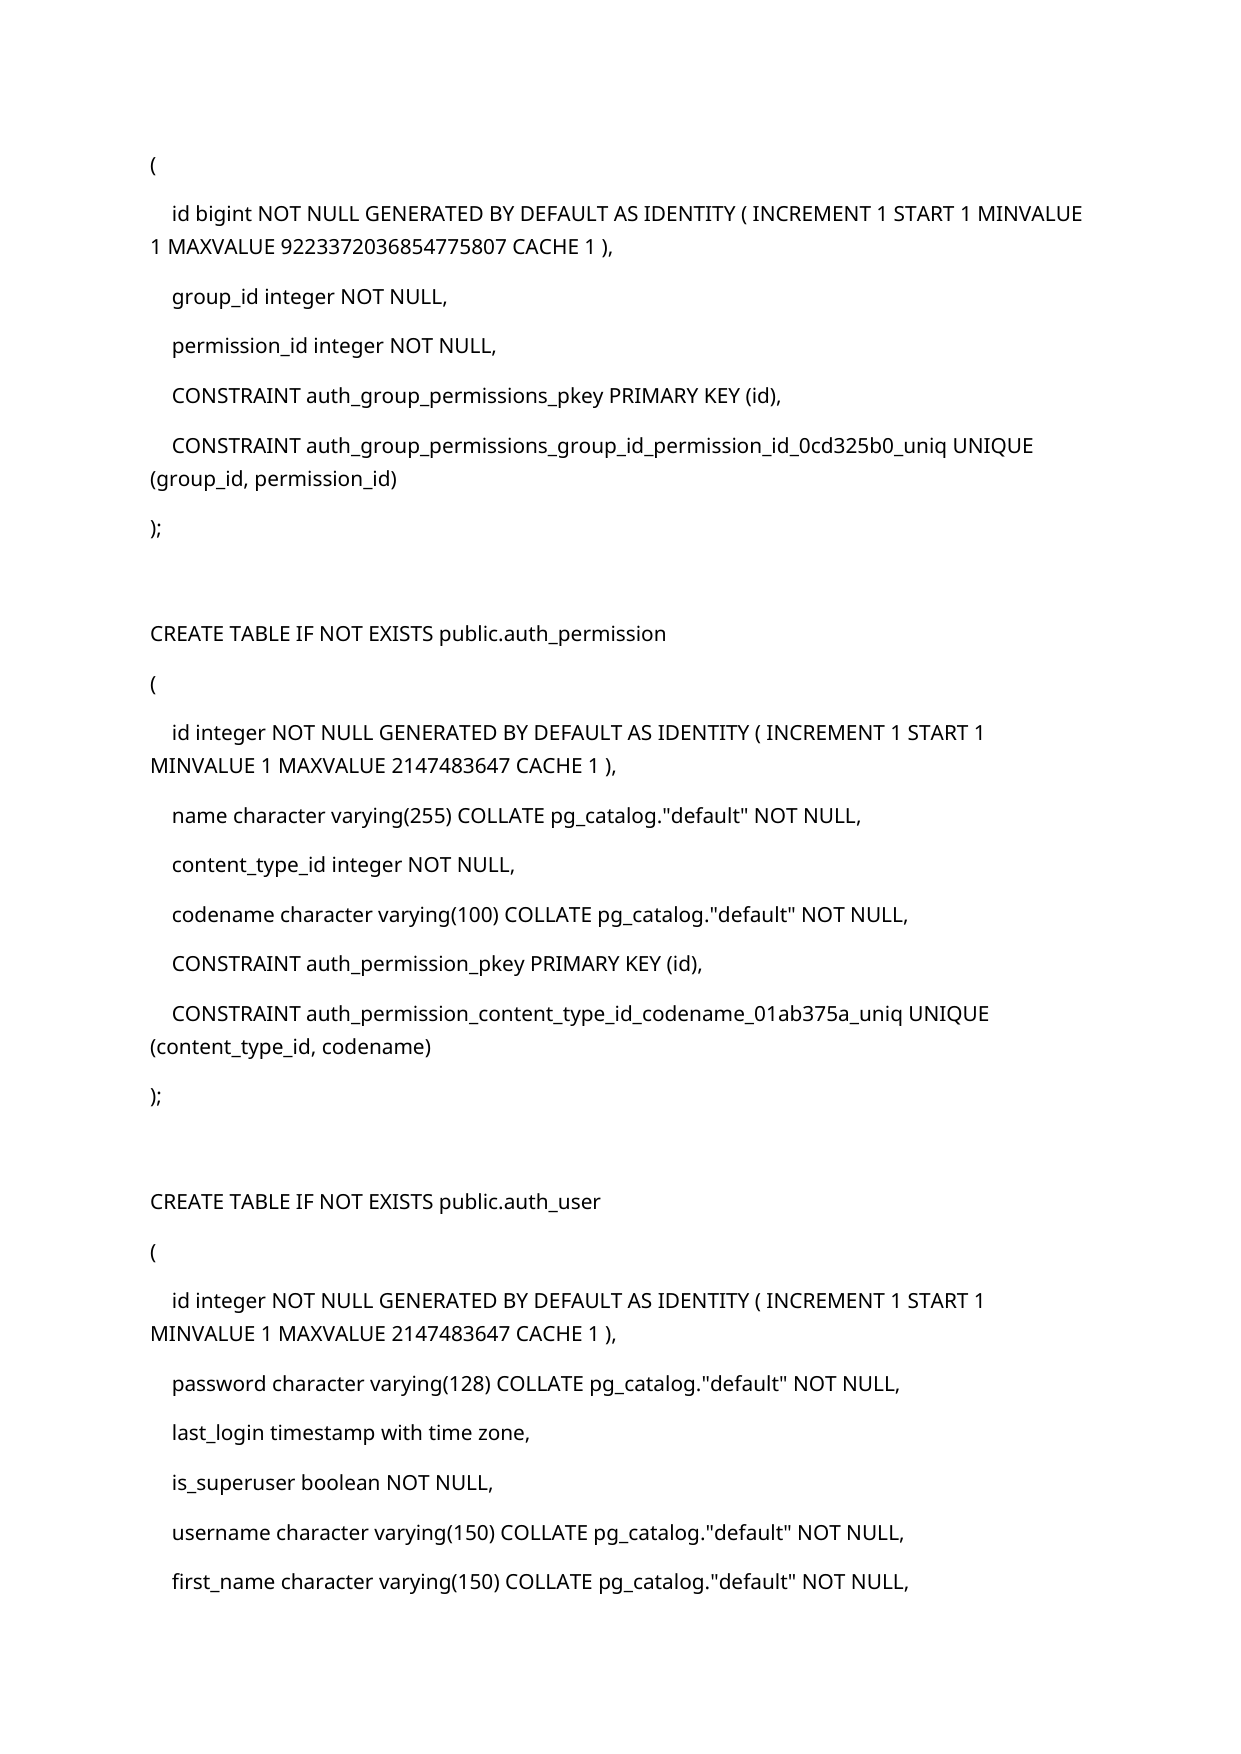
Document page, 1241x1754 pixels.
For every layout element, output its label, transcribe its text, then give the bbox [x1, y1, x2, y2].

text username character varying(150) COLLATE pg_catalog."default" NOT NULL, [150, 1518, 1090, 1546]
text password character varying(128) COLLATE pg_catalog."default" NOT NULL, [150, 1369, 1090, 1397]
text CONSTRAINT auth_permission_content_type_id_codename_01ab375a_uniq UNIQUE (content_type_id, codename) [150, 999, 1090, 1060]
text CONSTRAINT auth_group_permissions_group_id_permission_id_0cd325b0_uniq UNIQUE (group_id, permission_id) [150, 431, 1090, 492]
text ( [150, 1237, 1090, 1265]
text content_type_id integer NOT NULL, [150, 850, 1090, 879]
text permission_id integer NOT NULL, [150, 332, 1090, 360]
text CREATE TABLE IF NOT EXISTS public.auth_user [150, 1187, 1090, 1216]
text ( [150, 150, 1090, 178]
text id bigint NOT NULL GENERATED BY DEFAULT AS IDENTITY ( INCREMENT 1 START 1 MINVALUE 1 MAXVALUE 9223372036854775807 CACHE 1 ), [150, 199, 1090, 261]
text CONSTRAINT auth_permission_pkey PRIMARY KEY (id), [150, 949, 1090, 978]
text ); [150, 1082, 1090, 1110]
text id integer NOT NULL GENERATED BY DEFAULT AS IDENTITY ( INCREMENT 1 START 1 MINVALUE 1 MAXVALUE 2147483647 CACHE 1 ), [150, 1286, 1090, 1348]
text group_id integer NOT NULL, [150, 282, 1090, 311]
text last_login timestamp with time zone, [150, 1418, 1090, 1447]
text CONSTRAINT auth_group_permissions_pkey PRIMARY KEY (id), [150, 381, 1090, 410]
text name character varying(255) COLLATE pg_catalog."default" NOT NULL, [150, 801, 1090, 829]
text first_name character varying(150) COLLATE pg_catalog."default" NOT NULL, [150, 1567, 1090, 1596]
text id integer NOT NULL GENERATED BY DEFAULT AS IDENTITY ( INCREMENT 1 START 1 MINVALUE 1 MAXVALUE 2147483647 CACHE 1 ), [150, 718, 1090, 779]
text codename character varying(100) COLLATE pg_catalog."default" NOT NULL, [150, 900, 1090, 928]
text is_superuser boolean NOT NULL, [150, 1468, 1090, 1497]
text ); [150, 513, 1090, 542]
text CREATE TABLE IF NOT EXISTS public.auth_permission [150, 619, 1090, 647]
text ( [150, 669, 1090, 697]
